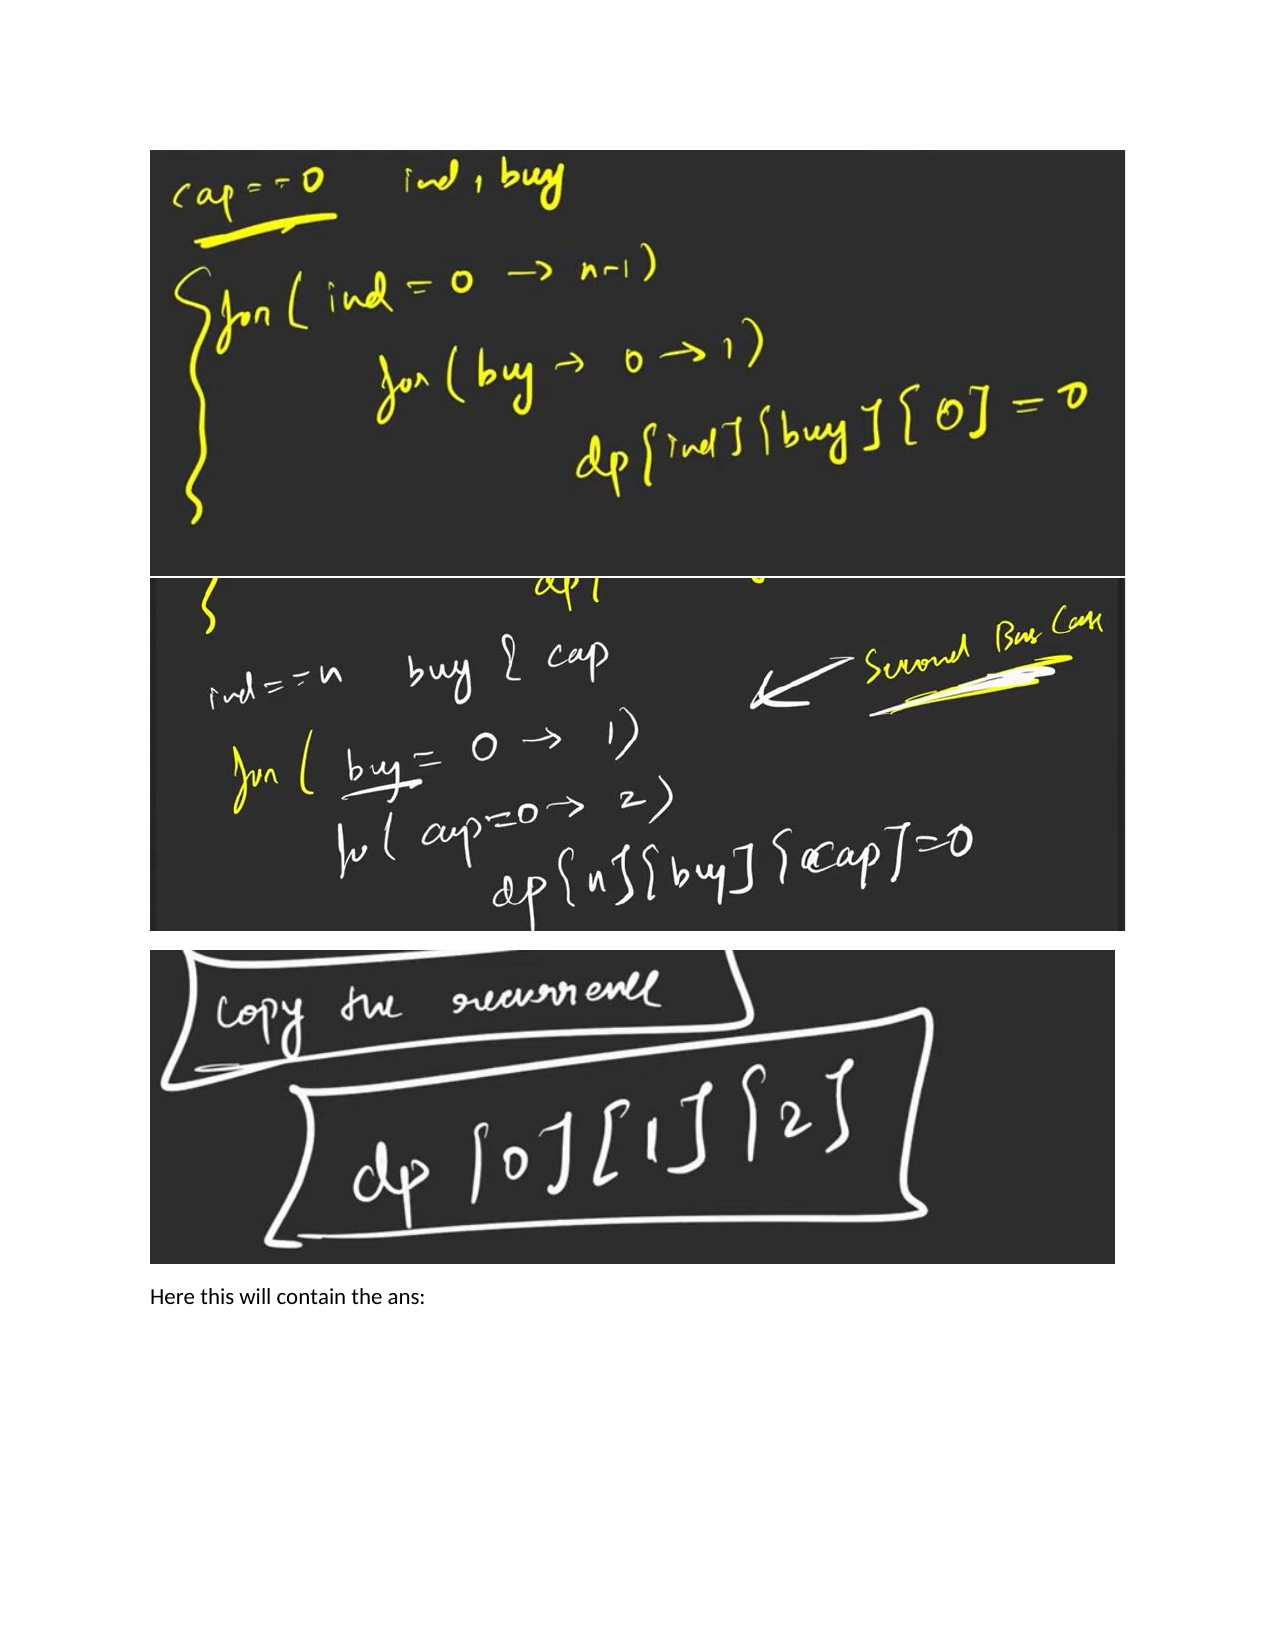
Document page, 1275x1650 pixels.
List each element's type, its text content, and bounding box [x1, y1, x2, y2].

picture [150, 578, 1125, 931]
picture [150, 150, 1125, 576]
picture [150, 950, 1115, 1264]
text Here this will contain the ans: [150, 1282, 1125, 1311]
